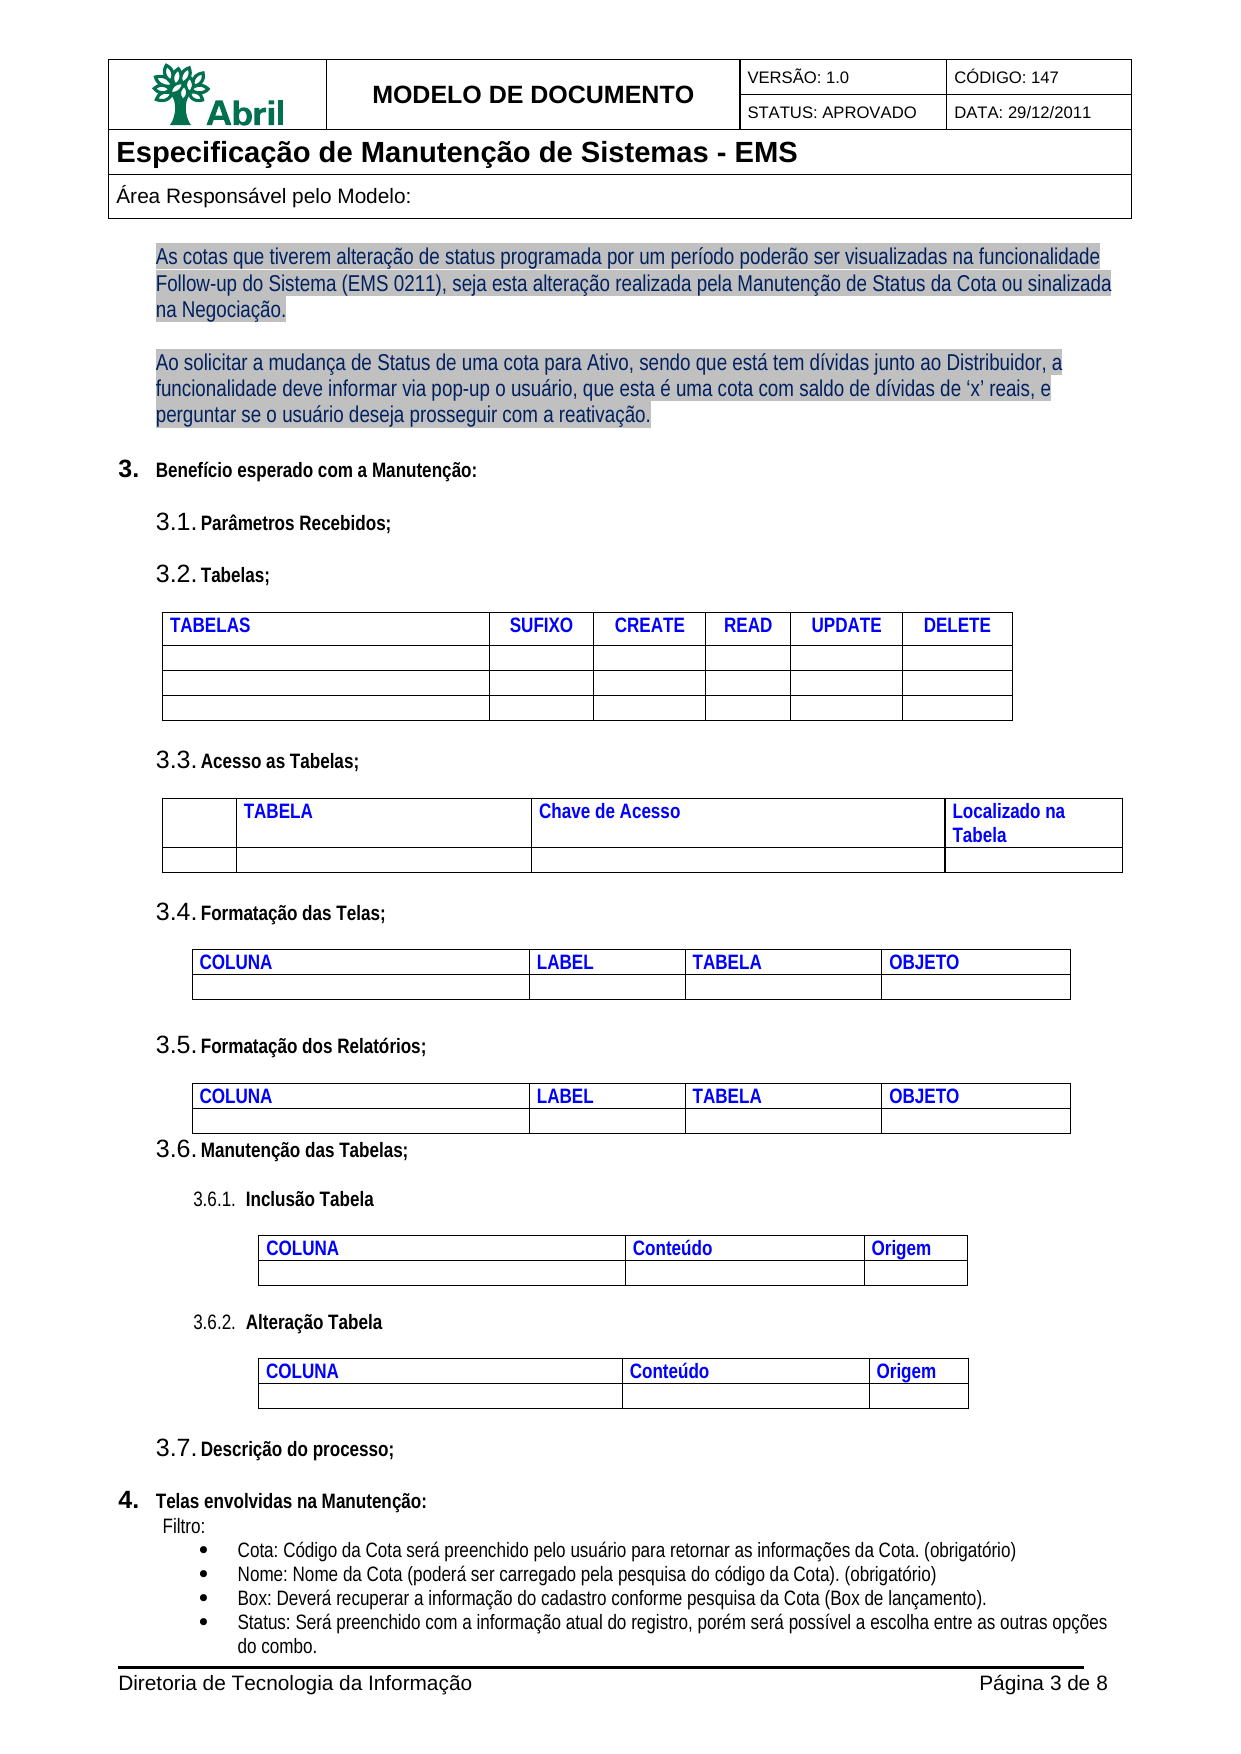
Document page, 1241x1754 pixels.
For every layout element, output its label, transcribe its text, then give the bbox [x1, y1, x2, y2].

table_cell [163, 646, 489, 670]
table_header OBJETO [882, 1084, 1070, 1108]
text Filtro: [162, 1514, 1122, 1538]
list Nome: Nome da Cota (poderá ser carregado pela pesquisa do código da Cota). (obrigatório) [200, 1562, 1122, 1586]
table_cell [882, 975, 1070, 999]
table_cell [490, 671, 593, 695]
table_cell [791, 671, 902, 695]
table_cell [626, 1261, 864, 1285]
table_cell [490, 646, 593, 670]
subtitle Acesso as Tabelas; [156, 745, 1122, 774]
table_cell [490, 696, 593, 720]
table_header SUFIXO [490, 613, 593, 645]
table_cell [259, 1261, 625, 1285]
table_cell [163, 848, 236, 872]
table_header TABELA [237, 799, 531, 847]
table_cell [903, 696, 1012, 720]
table_cell [903, 646, 1012, 670]
table_cell [882, 1109, 1070, 1133]
table_header Conteúdo [626, 1236, 864, 1260]
table_header TABELA [686, 950, 881, 974]
subtitle Formatação das Telas; [156, 897, 1122, 925]
table_cell [594, 696, 705, 720]
table_cell [865, 1261, 967, 1285]
table_header DELETE [903, 613, 1012, 645]
table_cell [791, 696, 902, 720]
text As cotas que tiverem alteração de status programada por um período poderão ser visualizadas na funcionalidade Follow-up do Sistema (EMS 0211), seja esta alteração realizada pela Manutenção de Status da Cota ou sinalizada na Negociação. [156, 243, 1122, 322]
subtitle Manutenção das Tabelas; [156, 1134, 1122, 1163]
table_cell [706, 696, 790, 720]
table_cell [530, 1109, 685, 1133]
subtitle Alteração Tabela [193, 1310, 1122, 1334]
table_header TABELA [686, 1084, 881, 1108]
subtitle Inclusão Tabela [193, 1187, 1122, 1211]
table_header LABEL [530, 950, 685, 974]
subtitle Formatação dos Relatórios; [156, 1031, 1122, 1059]
table_cell [791, 646, 902, 670]
table_cell [903, 671, 1012, 695]
table_header OBJETO [882, 950, 1070, 974]
table_cell [530, 975, 685, 999]
table_cell [193, 1109, 529, 1133]
table_header COLUNA [193, 950, 529, 974]
table_header COLUNA [259, 1359, 622, 1383]
table_cell [706, 671, 790, 695]
table_cell [237, 848, 531, 872]
table_header Conteúdo [623, 1359, 869, 1383]
table_header Benefício esperado com a Manutenção: [111, 454, 1129, 507]
table_cell [163, 696, 489, 720]
table_header TABELAS [163, 613, 489, 645]
subtitle Descrição do processo; [156, 1433, 1122, 1462]
table_header Origem [870, 1359, 968, 1383]
table_cell [594, 646, 705, 670]
table_cell [163, 671, 489, 695]
text Ao solicitar a mudança de Status de uma cota para Ativo, sendo que está tem dívidas junto ao Distribuidor, a funcionalidade deve informar via pop-up o usuário, que esta é uma cota com saldo de dívidas de ‘x’ reais, e perguntar se o usuário deseja prosseguir com a reativação. [651, 349, 1122, 428]
subtitle Telas envolvidas na Manutenção: [118, 1486, 1122, 1514]
list Status: Será preenchido com a informação atual do registro, porém será possível a escolha entre as outras opções do combo. [200, 1610, 1122, 1658]
table_cell [532, 848, 944, 872]
table_header COLUNA [193, 1084, 529, 1108]
table_cell [193, 975, 529, 999]
table_header [163, 799, 236, 847]
table_cell [623, 1384, 869, 1408]
table_cell [686, 975, 881, 999]
table_header Localizado na Tabela [946, 799, 1122, 847]
table_cell [259, 1384, 622, 1408]
list Box: Deverá recuperar a informação do cadastro conforme pesquisa da Cota (Box de lançamento). [200, 1586, 1122, 1610]
table_cell [706, 646, 790, 670]
list Cota: Código da Cota será preenchido pelo usuário para retornar as informações da Cota. (obrigatório) [200, 1538, 1122, 1562]
table_cell [870, 1384, 968, 1408]
subtitle Parâmetros Recebidos; [156, 507, 1122, 536]
table_header UPDATE [791, 613, 902, 645]
table_header LABEL [530, 1084, 685, 1108]
table_header Chave de Acesso [532, 799, 944, 847]
table_header Origem [865, 1236, 967, 1260]
table_cell [946, 848, 1122, 872]
table_header READ [706, 613, 790, 645]
table_cell [594, 671, 705, 695]
table_header CREATE [594, 613, 705, 645]
table_cell [686, 1109, 881, 1133]
table_header COLUNA [259, 1236, 625, 1260]
subtitle Tabelas; [156, 559, 1122, 588]
